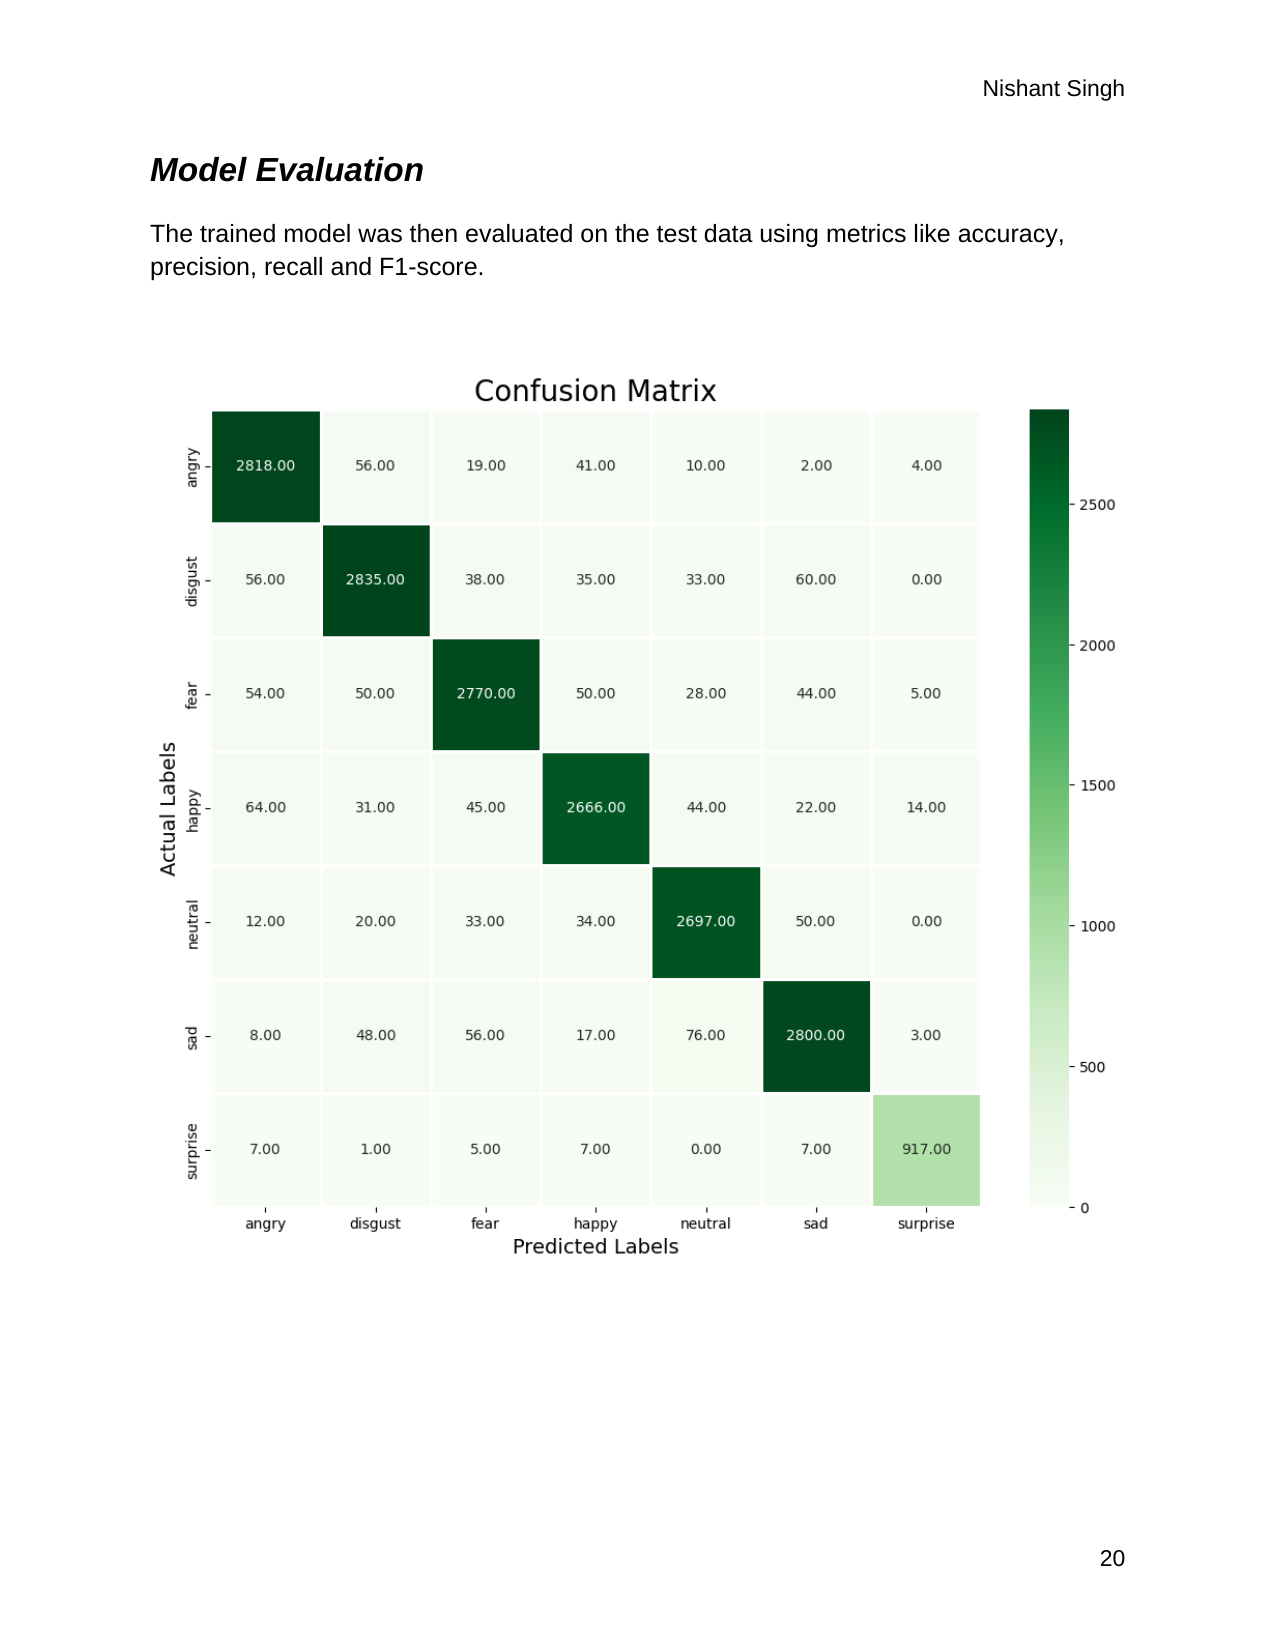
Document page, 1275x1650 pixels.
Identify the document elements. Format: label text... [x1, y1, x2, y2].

text Model Evaluation [150, 150, 1125, 188]
text The trained model was then evaluated on the test data using metrics like accuracy, precision, recall and F1-score. [150, 219, 1125, 281]
picture [150, 368, 1125, 1267]
